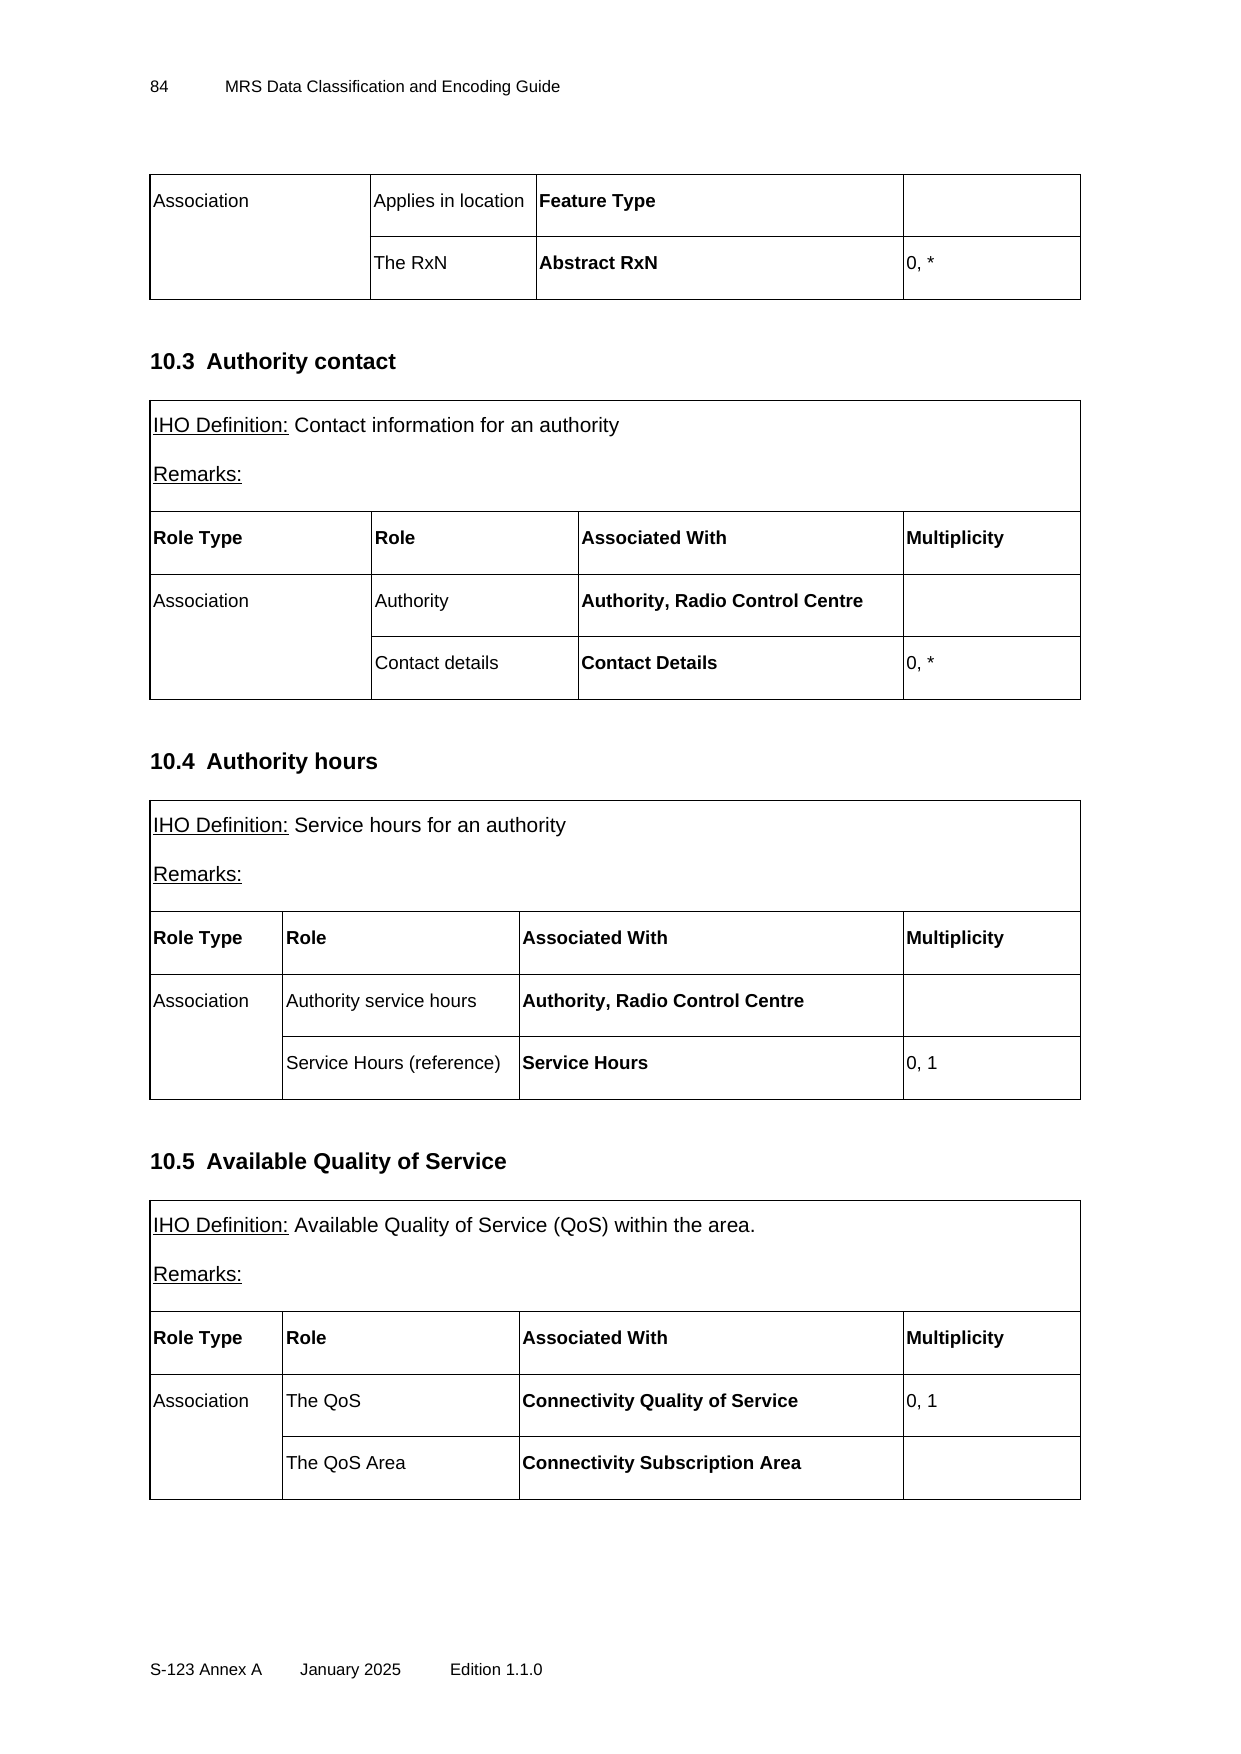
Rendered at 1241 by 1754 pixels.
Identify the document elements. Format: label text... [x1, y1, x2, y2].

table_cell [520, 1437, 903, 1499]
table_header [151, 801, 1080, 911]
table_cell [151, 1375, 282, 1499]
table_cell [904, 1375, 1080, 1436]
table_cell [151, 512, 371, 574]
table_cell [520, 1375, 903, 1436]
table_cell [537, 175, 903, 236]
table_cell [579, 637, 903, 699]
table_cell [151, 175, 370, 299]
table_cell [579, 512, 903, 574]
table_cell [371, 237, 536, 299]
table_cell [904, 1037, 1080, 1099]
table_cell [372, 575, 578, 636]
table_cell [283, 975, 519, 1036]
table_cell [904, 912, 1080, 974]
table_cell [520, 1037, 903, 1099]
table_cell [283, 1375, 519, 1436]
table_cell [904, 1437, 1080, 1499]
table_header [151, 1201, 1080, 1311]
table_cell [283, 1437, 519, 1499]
subtitle Available Quality of Service [150, 1149, 1090, 1175]
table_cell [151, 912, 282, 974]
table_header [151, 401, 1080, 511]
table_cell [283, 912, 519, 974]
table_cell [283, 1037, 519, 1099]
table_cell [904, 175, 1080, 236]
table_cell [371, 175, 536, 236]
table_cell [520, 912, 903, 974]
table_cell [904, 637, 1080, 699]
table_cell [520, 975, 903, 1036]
subtitle Authority contact [150, 349, 1090, 375]
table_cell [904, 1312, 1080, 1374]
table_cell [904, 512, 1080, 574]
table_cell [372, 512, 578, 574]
subtitle Authority hours [150, 749, 1090, 775]
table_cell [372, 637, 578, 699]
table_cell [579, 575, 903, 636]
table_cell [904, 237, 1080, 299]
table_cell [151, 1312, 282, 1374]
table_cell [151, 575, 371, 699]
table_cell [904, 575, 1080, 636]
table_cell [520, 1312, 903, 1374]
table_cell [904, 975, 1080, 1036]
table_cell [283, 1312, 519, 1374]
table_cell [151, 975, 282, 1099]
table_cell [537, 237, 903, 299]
